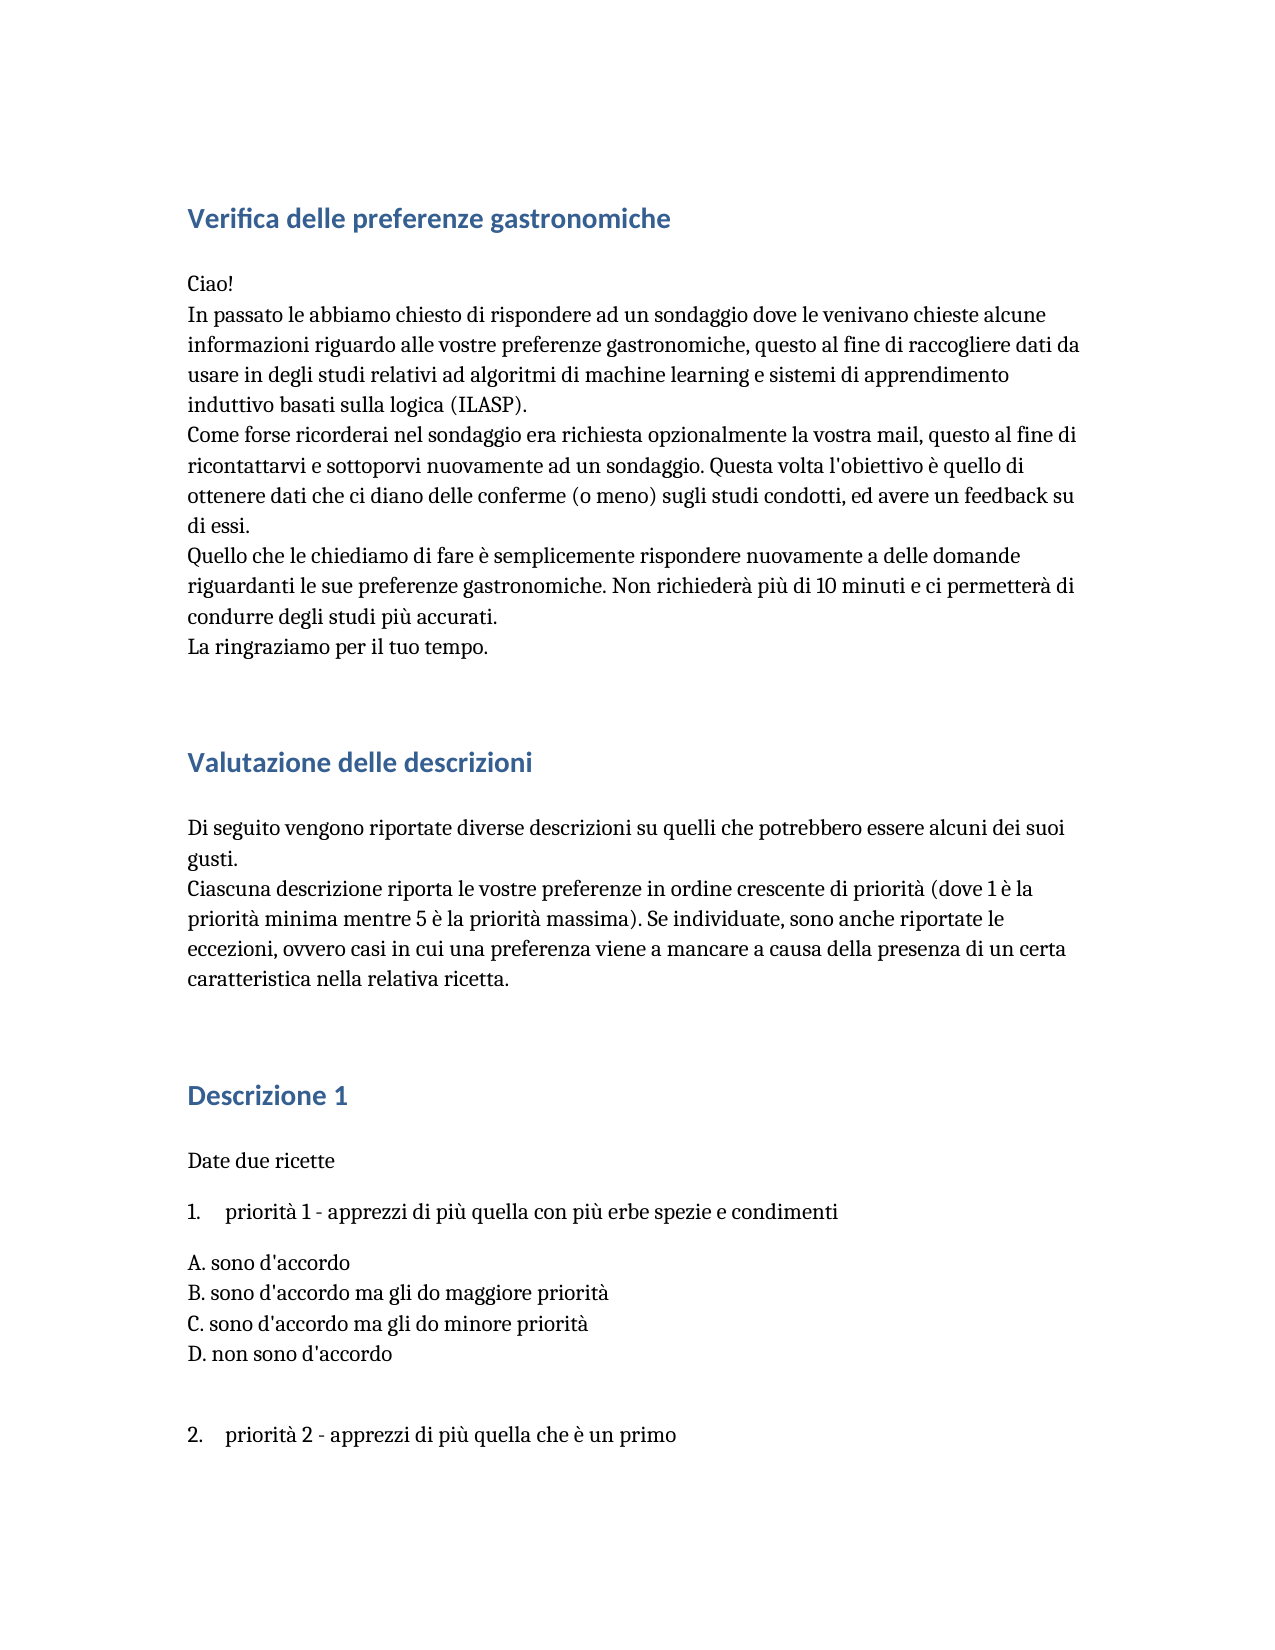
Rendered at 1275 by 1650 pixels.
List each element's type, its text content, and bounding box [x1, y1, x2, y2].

text Ciao! In passato le abbiamo chiesto di rispondere ad un sondaggio dove le venivano chieste alcune informazioni riguardo alle vostre preferenze gastronomiche, questo al fine di raccogliere dati da usare in degli studi relativi ad algoritmi di machine learning e sistemi di apprendimento induttivo basati sulla logica (ILASP). Come forse ricorderai nel sondaggio era richiesta opzionalmente la vostra mail, questo al fine di ricontattarvi e sottoporvi nuovamente ad un sondaggio. Questa volta l'obiettivo è quello di ottenere dati che ci diano delle conferme (o meno) sugli studi condotti, ed avere un feedback su di essi. Quello che le chiediamo di fare è semplicemente rispondere nuovamente a delle domande riguardanti le sue preferenze gastronomiche. Non richiederà più di 10 minuti e ci permetterà di condurre degli studi più accurati. La ringraziamo per il tuo tempo. [187, 241, 1087, 690]
text Date due ricette [187, 1118, 1087, 1174]
subtitle Descrizione 1 [187, 1077, 1087, 1112]
list priorità 1 - apprezzi di più quella con più erbe spezie e condimenti [187, 1199, 1087, 1225]
text Di seguito vengono riportate diverse descrizioni su quelli che potrebbero essere alcuni dei suoi gusti. Ciascuna descrizione riporta le vostre preferenze in ordine crescente di priorità (dove 1 è la priorità minima mentre 5 è la priorità massima). Se individuate, sono anche riportate le eccezioni, ovvero casi in cui una preferenza viene a mancare a causa della presenza di un certa caratteristica nella relativa ricetta. [187, 785, 1087, 1023]
list priorità 2 - apprezzi di più quella che è un primo [187, 1422, 1087, 1448]
subtitle Verifica delle preferenze gastronomiche [187, 200, 1087, 236]
subtitle Valutazione delle descrizioni [187, 744, 1087, 780]
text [187, 1250, 1087, 1397]
